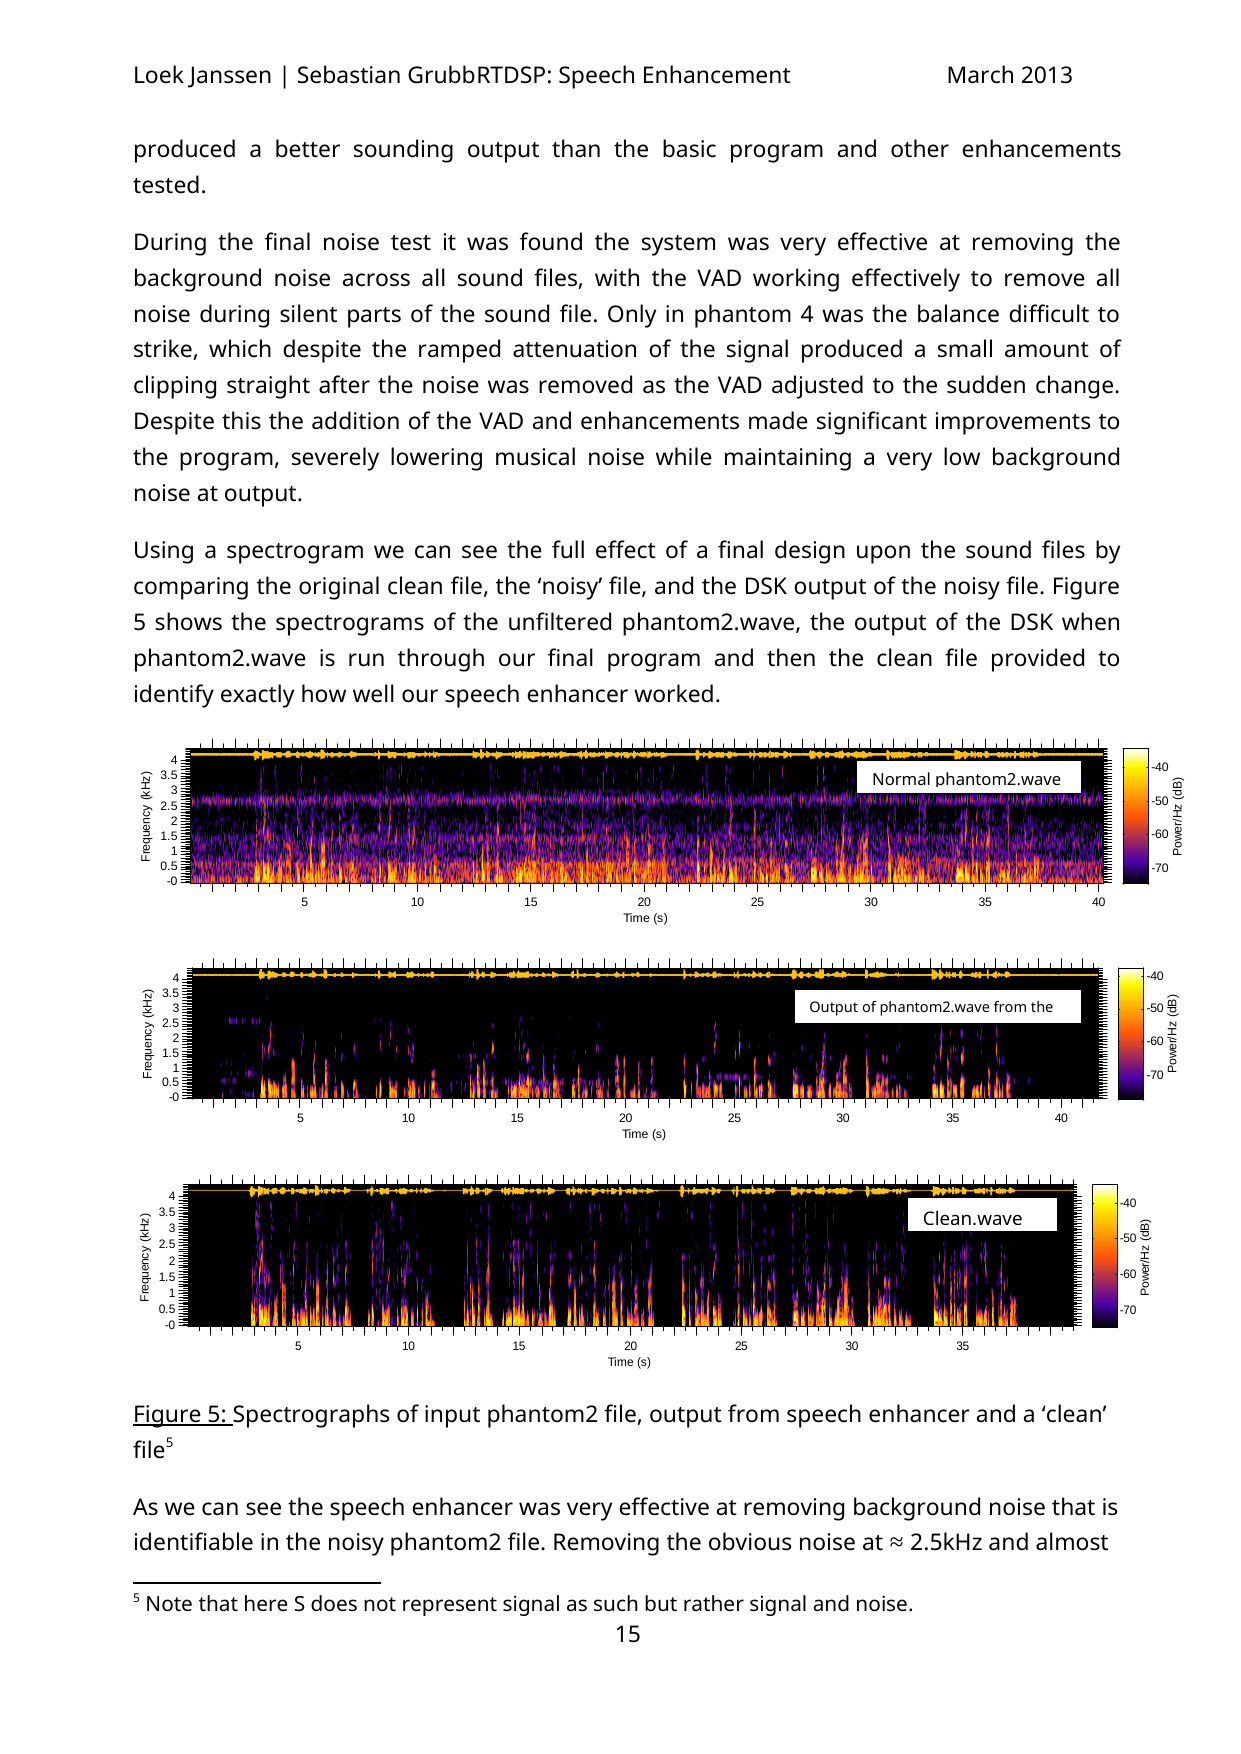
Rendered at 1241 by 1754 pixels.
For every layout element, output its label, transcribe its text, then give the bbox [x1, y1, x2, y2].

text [133, 1490, 1122, 1558]
text Using a spectrogram we can see the full effect of a final design upon the sound files by comparing the original clean file, the ‘noisy’ file, and the DSK output of the noisy file. Figure 5 shows the spectrograms of the unfiltered phantom2.wave, the output of the DSK when phantom2.wave is run through our final program and then the clean file provided to identify exactly how well our speech enhancer worked. [133, 534, 1122, 709]
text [133, 133, 1122, 200]
text Figure 5: Spectrographs of input phantom2 file, output from speech enhancer and a ‘clean’ file [133, 1398, 1122, 1465]
text During the final noise test it was found the system was very effective at removing the background noise across all sound files, with the VAD working effectively to remove all noise during silent parts of the sound file. Only in phantom 4 was the balance difficult to strike, which despite the ramped attenuation of the signal produced a small amount of clipping straight after the noise was removed as the VAD adjusted to the sudden change. Despite this the addition of the VAD and enhancements made significant improvements to the program, severely lowering musical noise while maintaining a very low background noise at output. [133, 226, 1122, 508]
